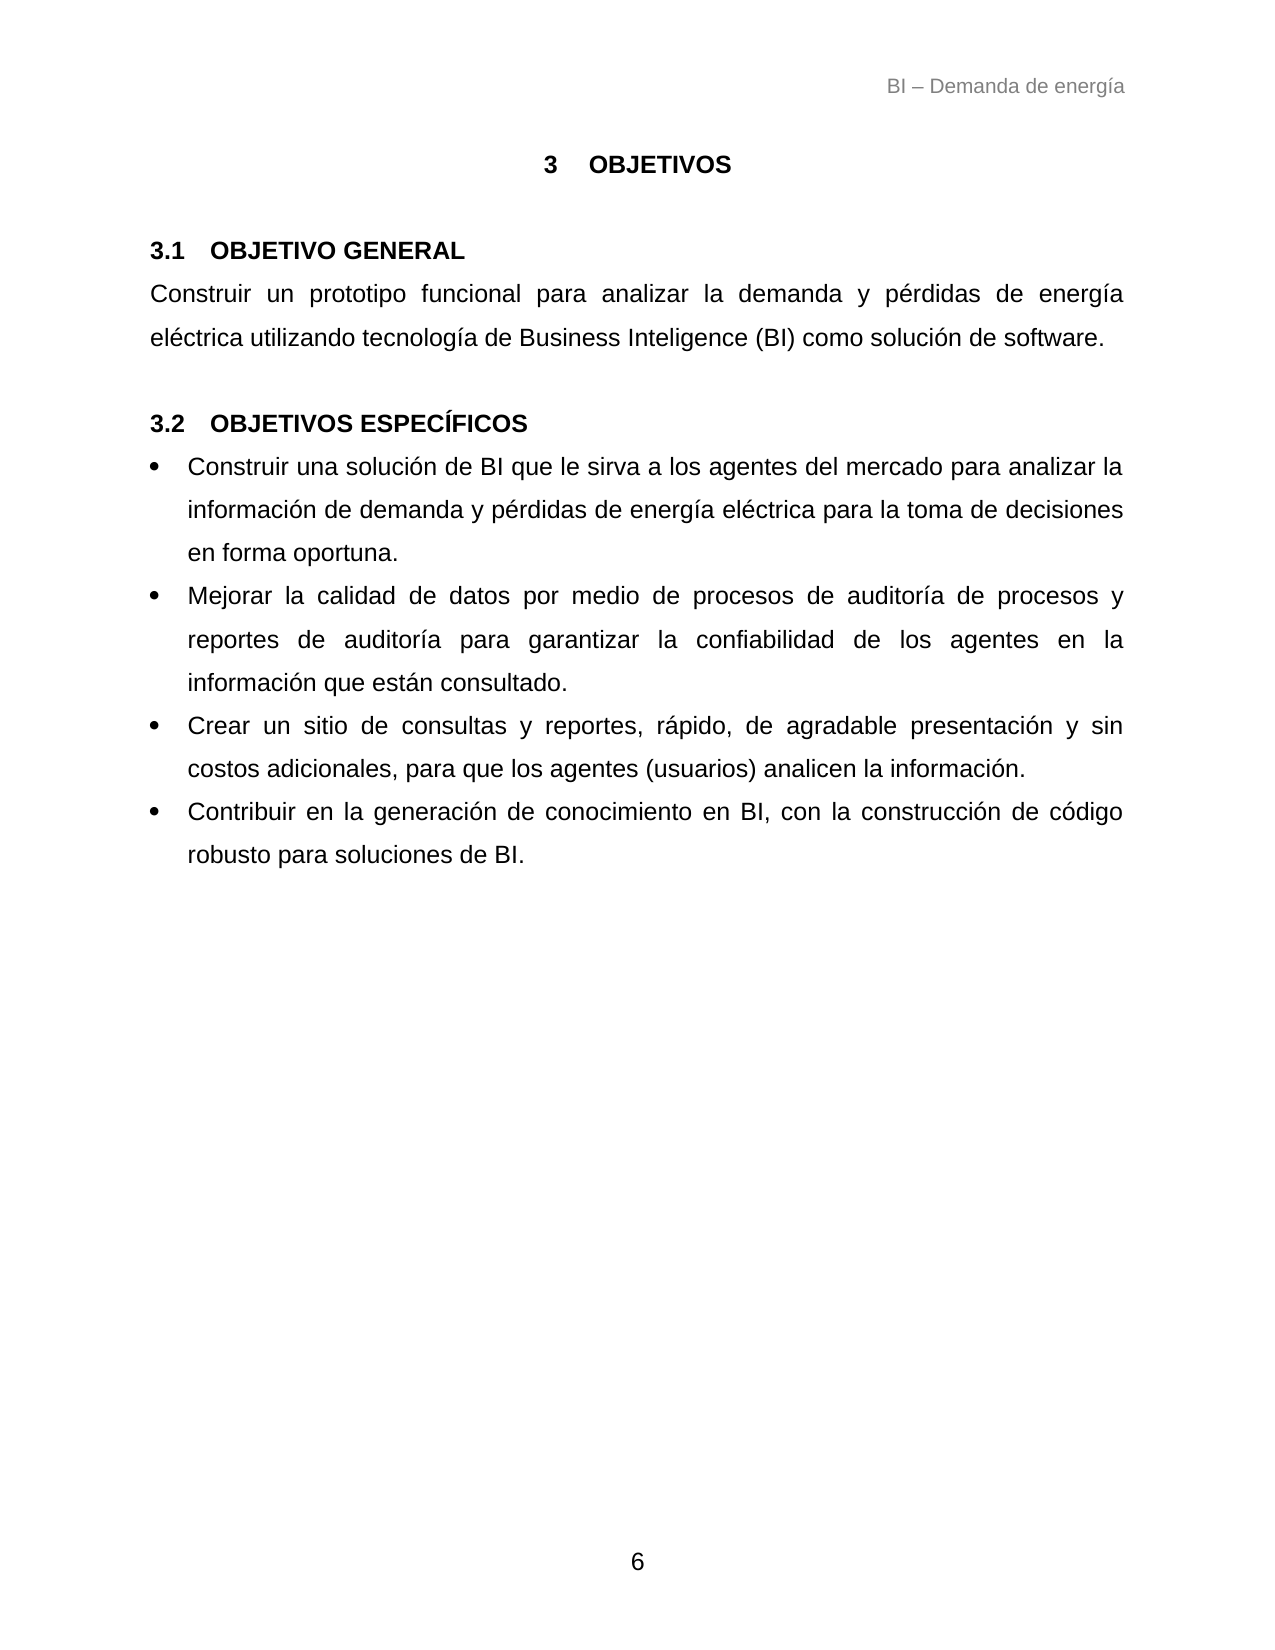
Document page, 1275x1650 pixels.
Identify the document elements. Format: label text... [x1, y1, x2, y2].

list Mejorar la calidad de datos por medio de procesos de auditoría de procesos y reportes de auditoría para garantizar la confiabilidad de los agentes en la información que están consultado. [150, 581, 1125, 696]
text Construir un prototipo funcional para analizar la demanda y pérdidas de energía eléctrica utilizando tecnología de Business Inteligence (BI) como solución de software. [150, 279, 1125, 351]
list Contribuir en la generación de conocimiento en BI, con la construcción de código robusto para soluciones de BI. [150, 797, 1125, 869]
subtitle OBJETIVOS [150, 150, 1125, 179]
list Crear un sitio de consultas y reportes, rápido, de agradable presentación y sin costos adicionales, para que los agentes (usuarios) analicen la información. [150, 711, 1125, 783]
list Construir una solución de BI que le sirva a los agentes del mercado para analizar la información de demanda y pérdidas de energía eléctrica para la toma de decisiones en forma oportuna. [150, 452, 1125, 567]
subtitle OBJETIVOS ESPECÍFICOS [150, 409, 1125, 437]
subtitle OBJETIVO GENERAL [150, 236, 1125, 265]
